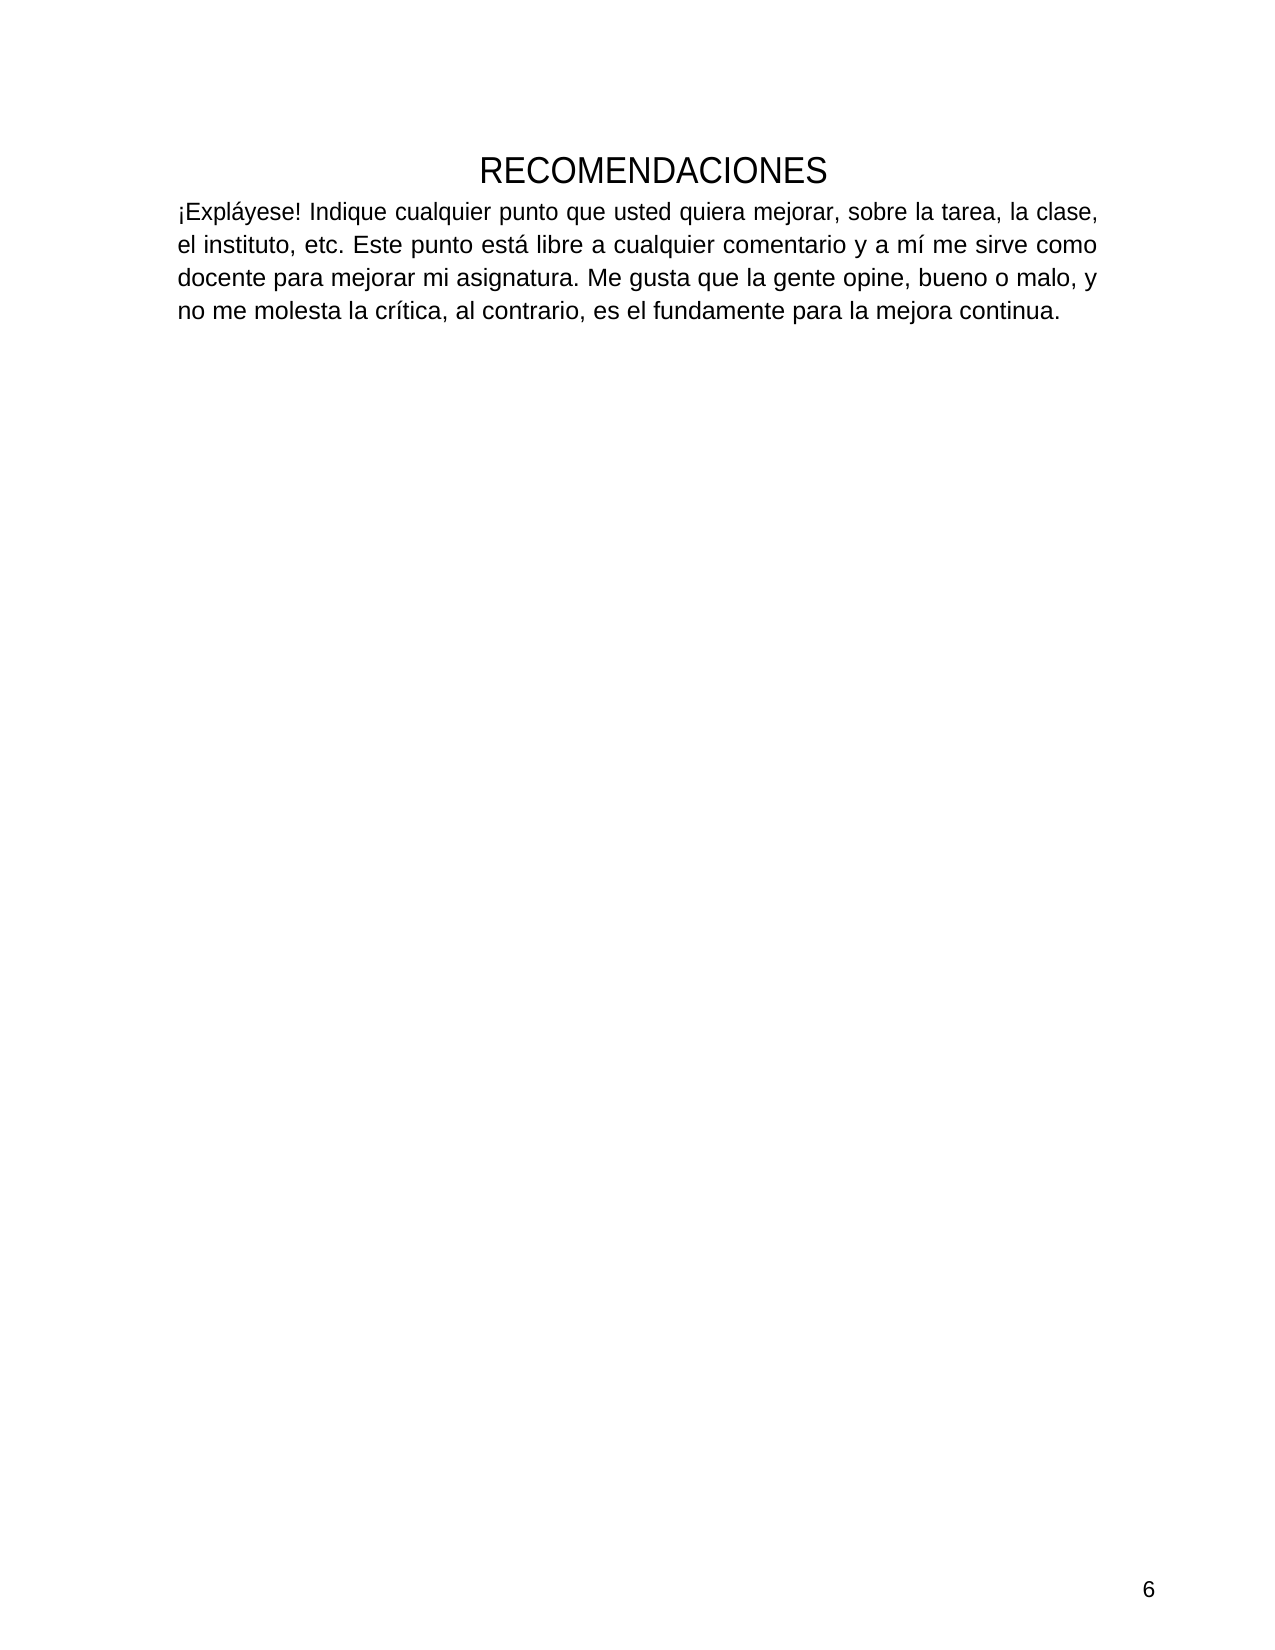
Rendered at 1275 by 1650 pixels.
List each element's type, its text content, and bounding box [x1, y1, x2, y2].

text ¡Expláyese! Indique cualquier punto que usted quiera mejorar, sobre la tarea, la clase, el instituto, etc. Este punto está libre a cualquier comentario y a mí me sirve como docente para mejorar mi asignatura. Me gusta que la gente opine, bueno o malo, y no me molesta la crítica, al contrario, es el fundamente para la mejora continua. [177, 197, 1098, 325]
subtitle RECOMENDACIONES [479, 148, 1110, 191]
